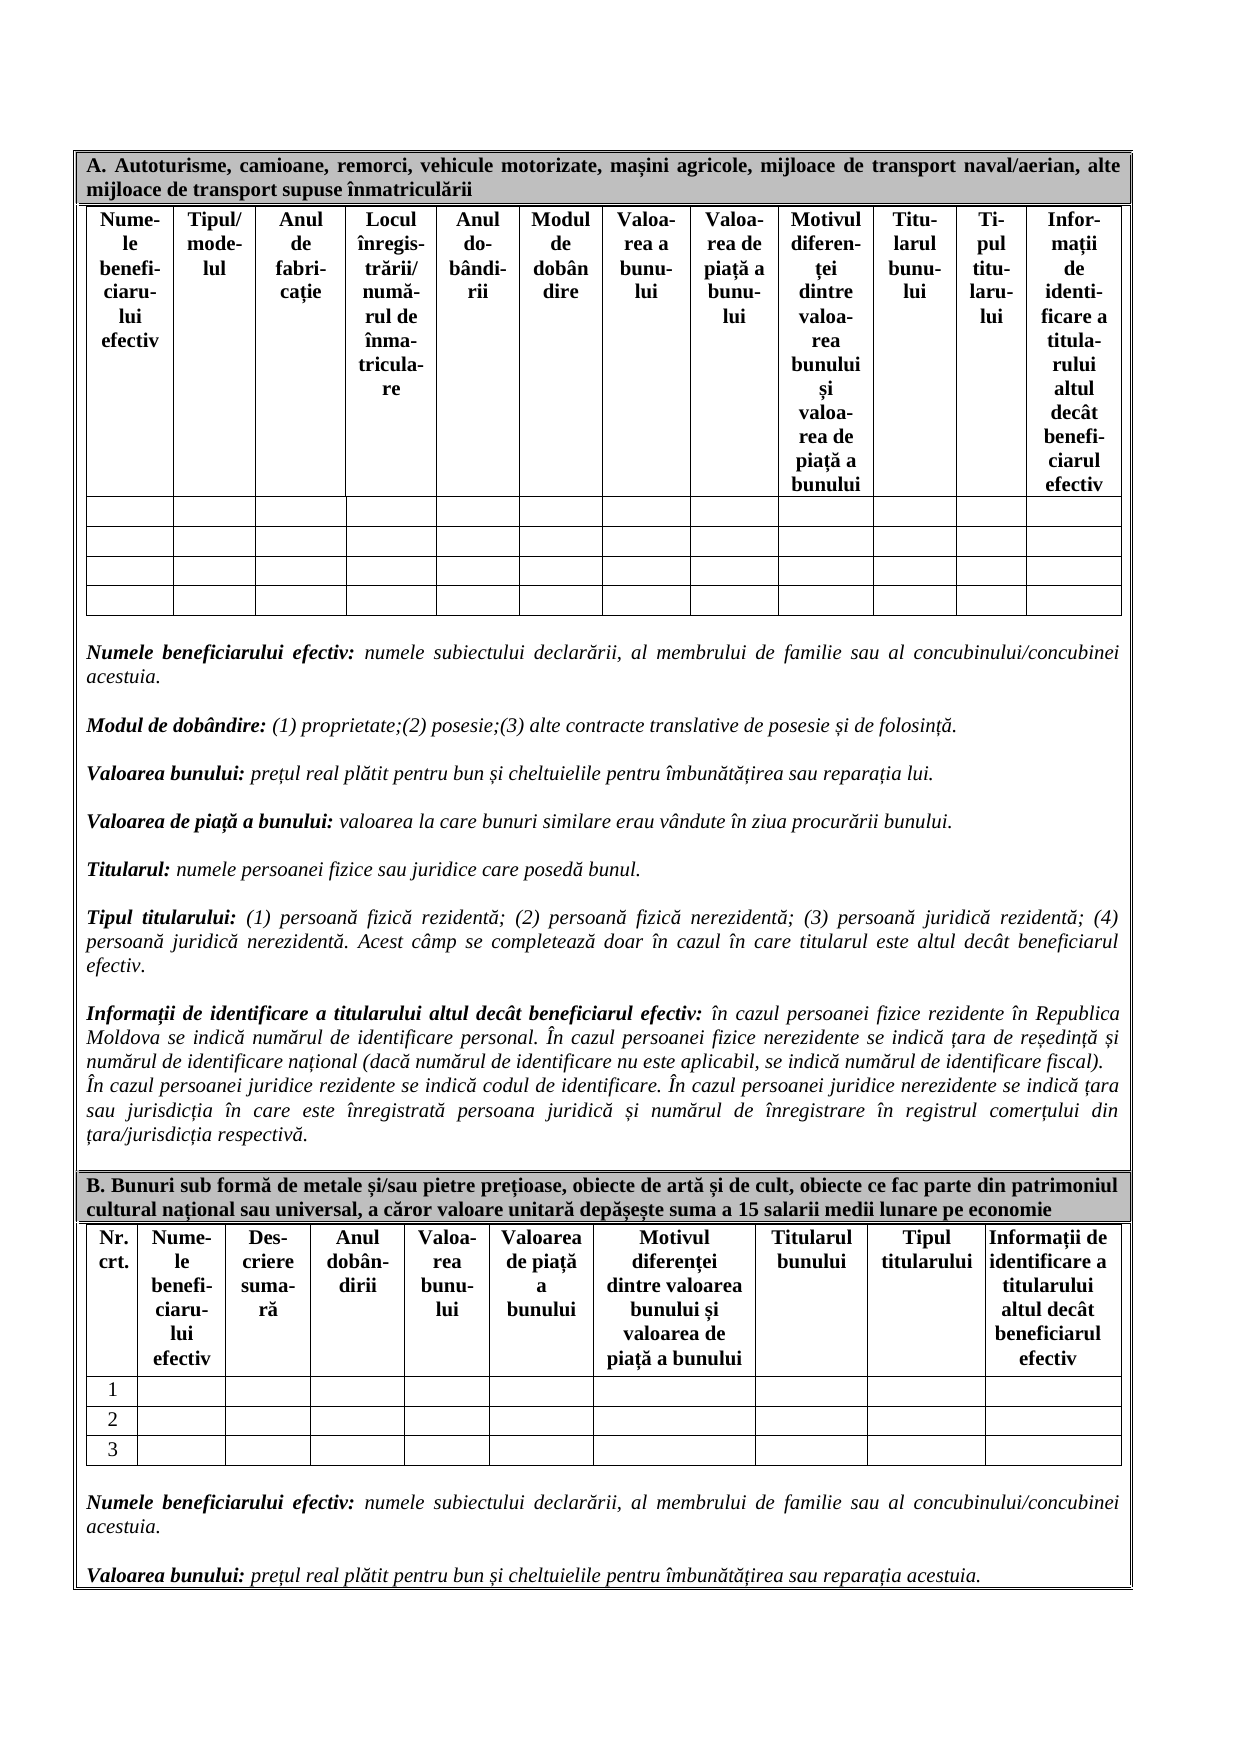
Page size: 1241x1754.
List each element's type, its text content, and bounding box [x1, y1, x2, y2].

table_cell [75, 1221, 1132, 1587]
table_cell B. Bunuri sub formă de metale și/sau pietre prețioase, obiecte de artă și de cult, obiecte ce fac parte din patrimoniul cultural național sau universal, a căror valoare unitară depășește suma a 15 salarii medii lunare pe economie [77, 1170, 1130, 1221]
table_cell Numele beneficiarului efectiv: numele subiectului declarării, al membrului de familie sau al concubinului/concubinei acestuia. Modul de dobândire: (1) proprietate;(2) posesie;(3) alte contracte translative de posesie și de folosință. Valoarea bunului: prețul real plătit pentru bun și cheltuielile pentru îmbunătățirea sau reparația lui. Valoarea de piață a bunului: valoarea la care bunuri similare erau vândute în ziua procurării bunului. Titularul: numele persoanei fizice sau juridice care posedă bunul. Tipul titularului: (1) persoană fizică rezidentă; (2) persoană fizică nerezidentă; (3) persoană juridică rezidentă; (4) persoană juridică nerezidentă. Acest câmp se completează doar în cazul în care titularul este altul decât beneficiarul efectiv. Informații de identificare a titularului altul decât beneficiarul efectiv: în cazul persoanei fizice rezidente în Republica Moldova se indică numărul de identificare personal. În cazul persoanei fizice nerezidente se indică țara de reședință și numărul de identificare național (dacă numărul de identificare nu este aplicabil, se indică numărul de identificare fiscal). În cazul persoanei juridice rezidente se indică codul de identificare. În cazul persoanei juridice nerezidente se indică țara sau jurisdicția în care este înregistrată persoana juridică și numărul de înregistrare în registrul comerțului din țara/jurisdicția respectivă. [75, 203, 1132, 1170]
table_cell A. Autoturisme, camioane, remorci, vehicule motorizate, mașini agricole, mijloace de transport naval/aerian, alte mijloace de transport supuse înmatriculării [75, 151, 1132, 203]
